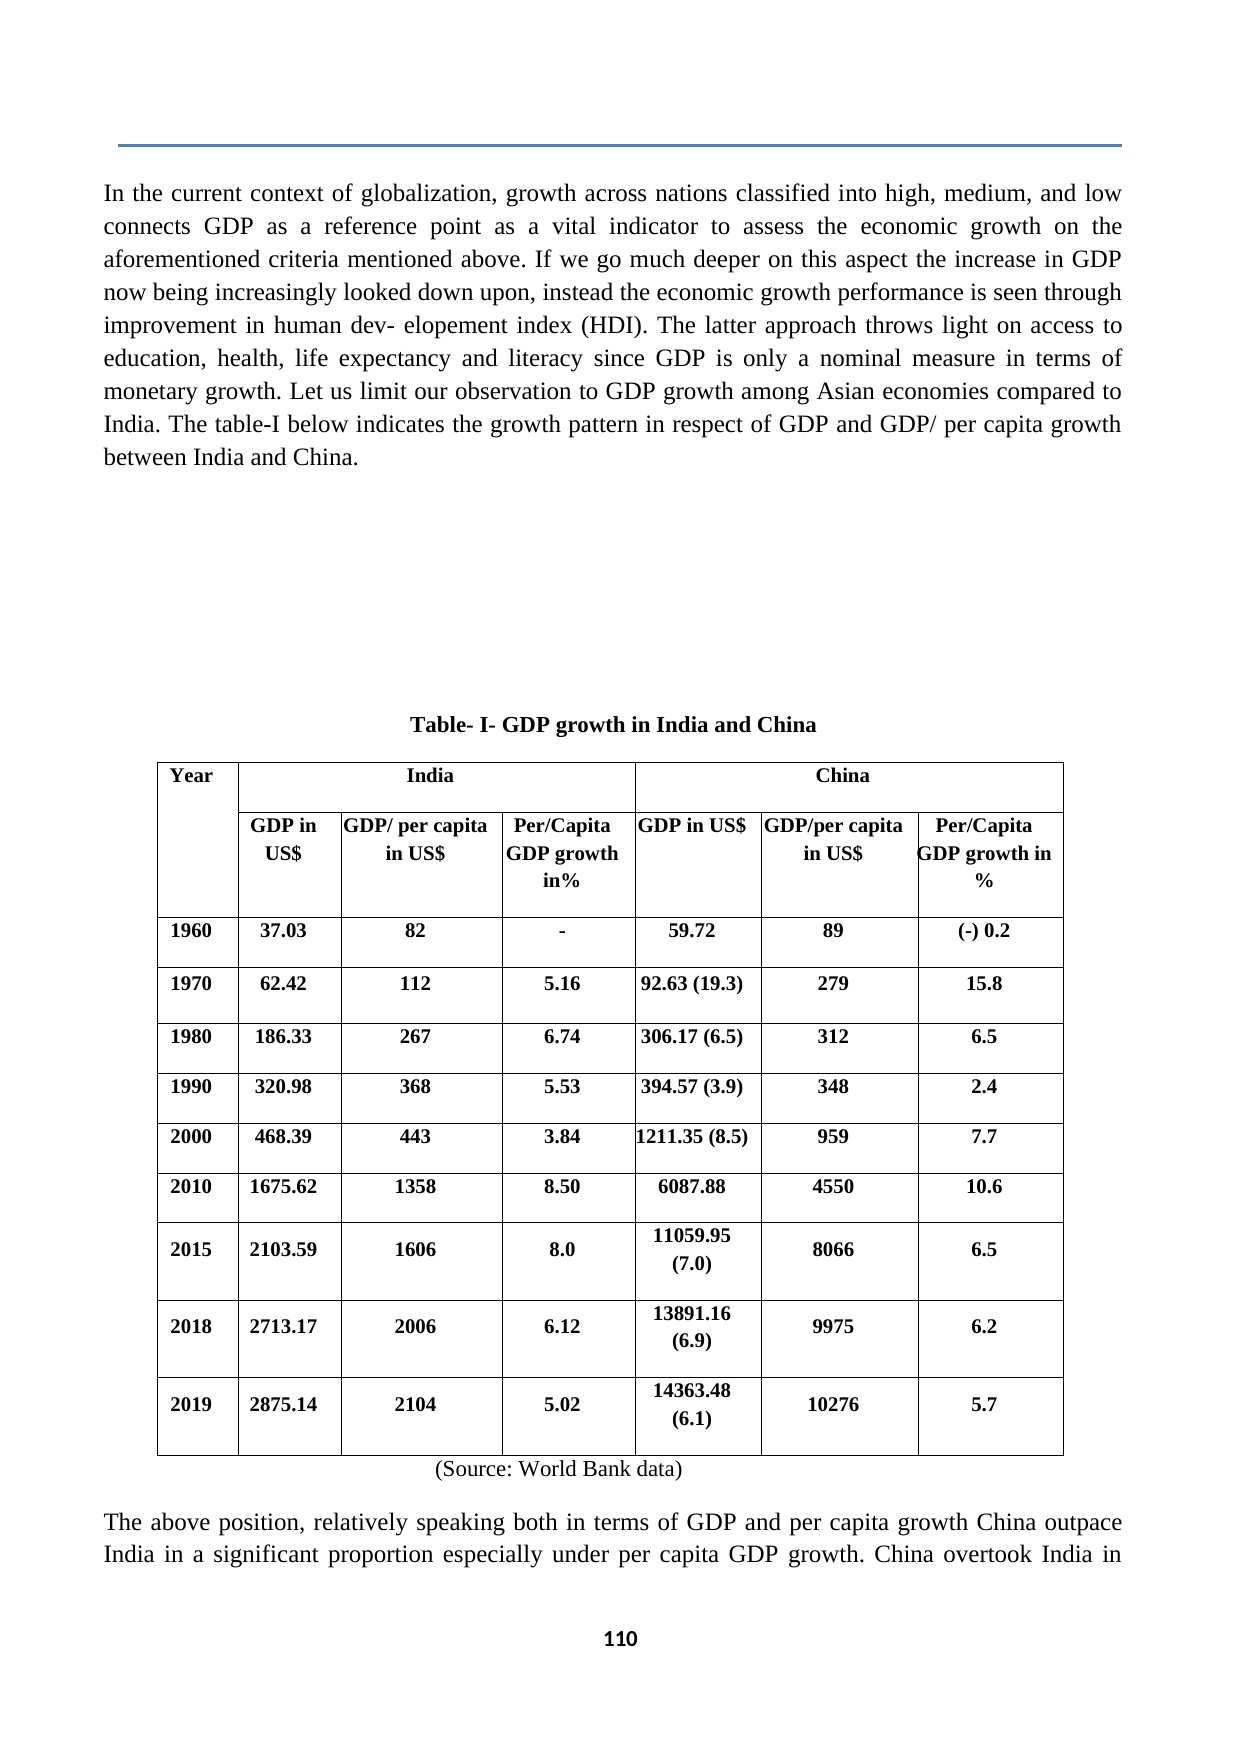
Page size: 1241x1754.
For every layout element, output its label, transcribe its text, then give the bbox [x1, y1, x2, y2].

table_cell 8.50 [503, 1174, 635, 1222]
table_cell 11059.95 (7.0) [636, 1223, 761, 1300]
table_cell 1358 [342, 1174, 502, 1222]
table_cell 2019 [158, 1378, 238, 1454]
table_cell 89 [762, 918, 918, 967]
table_cell 2713.17 [239, 1301, 341, 1377]
table_cell 6.12 [503, 1301, 635, 1377]
table_cell 3.84 [503, 1124, 635, 1172]
table_cell 92.63 (19.3) [636, 968, 761, 1023]
text Table- I- GDP growth in India and China [103, 711, 1123, 738]
table_cell 10276 [762, 1378, 918, 1454]
table_cell GDP in US$ [636, 813, 761, 917]
table_cell 443 [342, 1124, 502, 1172]
table_cell 62.42 [239, 968, 341, 1023]
table_cell 10.6 [919, 1174, 1063, 1222]
table_cell 13891.16 (6.9) [636, 1301, 761, 1377]
table_cell 6.74 [503, 1024, 635, 1073]
table_cell 82 [342, 918, 502, 967]
table_cell GDP in US$ [239, 813, 341, 917]
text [103, 1507, 1123, 1568]
table_cell 1980 [158, 1024, 238, 1073]
table_cell Per/Capita GDP growth in% [919, 813, 1063, 917]
text (Source: World Bank data) [103, 1456, 1123, 1482]
table_cell 306.17 (6.5) [636, 1024, 761, 1073]
table_cell 6.5 [919, 1024, 1063, 1073]
table_cell GDP/per capita in US$ [762, 813, 918, 917]
table_cell 2103.59 [239, 1223, 341, 1300]
text In the current context of globalization, growth across nations classified into high, medium, and low connects GDP as a reference point as a vital indicator to assess the economic growth on the aforementioned criteria mentioned above. If we go much deeper on this aspect the increase in GDP now being increasingly looked down upon, instead the economic growth performance is seen through improvement in human dev- elopement index (HDI). The latter approach throws light on access to education, health, life expectancy and literacy since GDP is only a nominal measure in terms of monetary growth. Let us limit our observation to GDP growth among Asian economies compared to India. The table-I below indicates the growth pattern in respect of GDP and GDP/ per capita growth between India and China. [103, 178, 1123, 471]
table_cell 6.5 [919, 1223, 1063, 1300]
table_cell 15.8 [919, 968, 1063, 1023]
table_cell 5.7 [919, 1378, 1063, 1454]
table_cell 6.2 [919, 1301, 1063, 1377]
table_cell 5.53 [503, 1074, 635, 1123]
table_cell 59.72 [636, 918, 761, 967]
table_header Year [158, 763, 238, 917]
table_header China [636, 763, 1063, 812]
table_cell 959 [762, 1124, 918, 1172]
table_cell 394.57 (3.9) [636, 1074, 761, 1123]
table_cell 320.98 [239, 1074, 341, 1123]
table_cell 2.4 [919, 1074, 1063, 1123]
table_cell 14363.48 (6.1) [636, 1378, 761, 1454]
table_cell GDP/ per capita in US$ [342, 813, 502, 917]
table_cell 2018 [158, 1301, 238, 1377]
table_cell 2006 [342, 1301, 502, 1377]
table_cell 1606 [342, 1223, 502, 1300]
table_cell 1990 [158, 1074, 238, 1123]
table_cell 2875.14 [239, 1378, 341, 1454]
table_cell 9975 [762, 1301, 918, 1377]
table_cell (-) 0.2 [919, 918, 1063, 967]
table_cell 112 [342, 968, 502, 1023]
table_cell - [503, 918, 635, 967]
table_cell 1960 [158, 918, 238, 967]
table_cell 2015 [158, 1223, 238, 1300]
table_cell 186.33 [239, 1024, 341, 1073]
table_cell 1211.35 (8.5) [636, 1124, 761, 1172]
table_cell 1970 [158, 968, 238, 1023]
table_cell 8066 [762, 1223, 918, 1300]
table_cell 348 [762, 1074, 918, 1123]
table_cell 8.0 [503, 1223, 635, 1300]
table_cell 5.02 [503, 1378, 635, 1454]
table_cell 7.7 [919, 1124, 1063, 1172]
table_cell 1675.62 [239, 1174, 341, 1222]
table_cell 6087.88 [636, 1174, 761, 1222]
table_cell 37.03 [239, 918, 341, 967]
table_cell 267 [342, 1024, 502, 1073]
table_header India [239, 763, 635, 812]
table_cell 4550 [762, 1174, 918, 1222]
table_cell 279 [762, 968, 918, 1023]
table_cell 312 [762, 1024, 918, 1073]
table_cell Per/Capita GDP growth in% [503, 813, 635, 917]
table_cell 5.16 [503, 968, 635, 1023]
table_cell 368 [342, 1074, 502, 1123]
table_cell 2010 [158, 1174, 238, 1222]
table_cell 468.39 [239, 1124, 341, 1172]
table_cell 2104 [342, 1378, 502, 1454]
table_cell 2000 [158, 1124, 238, 1172]
